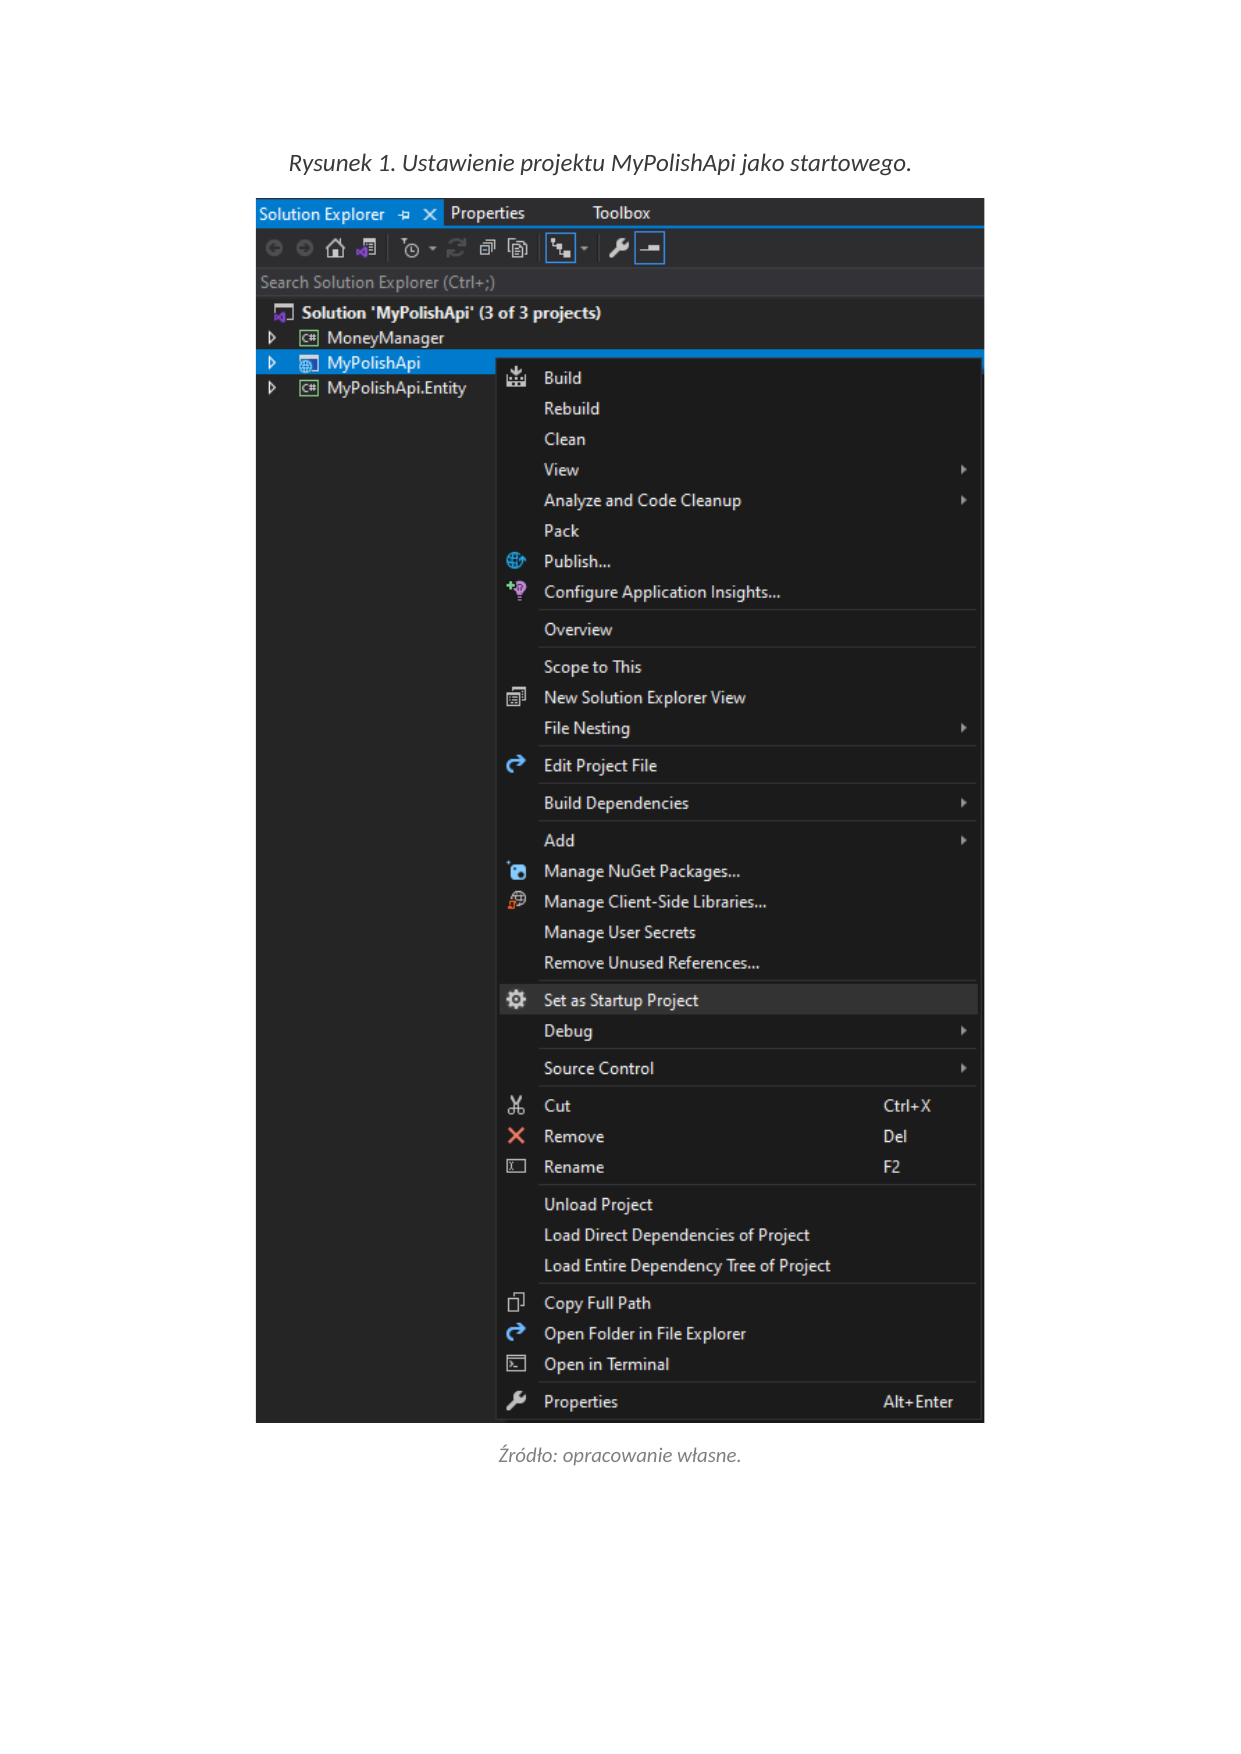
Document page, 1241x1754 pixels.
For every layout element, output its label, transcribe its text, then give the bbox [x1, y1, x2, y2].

picture [255, 198, 985, 1423]
text Źródło: opracowanie własne. [148, 1442, 1093, 1467]
